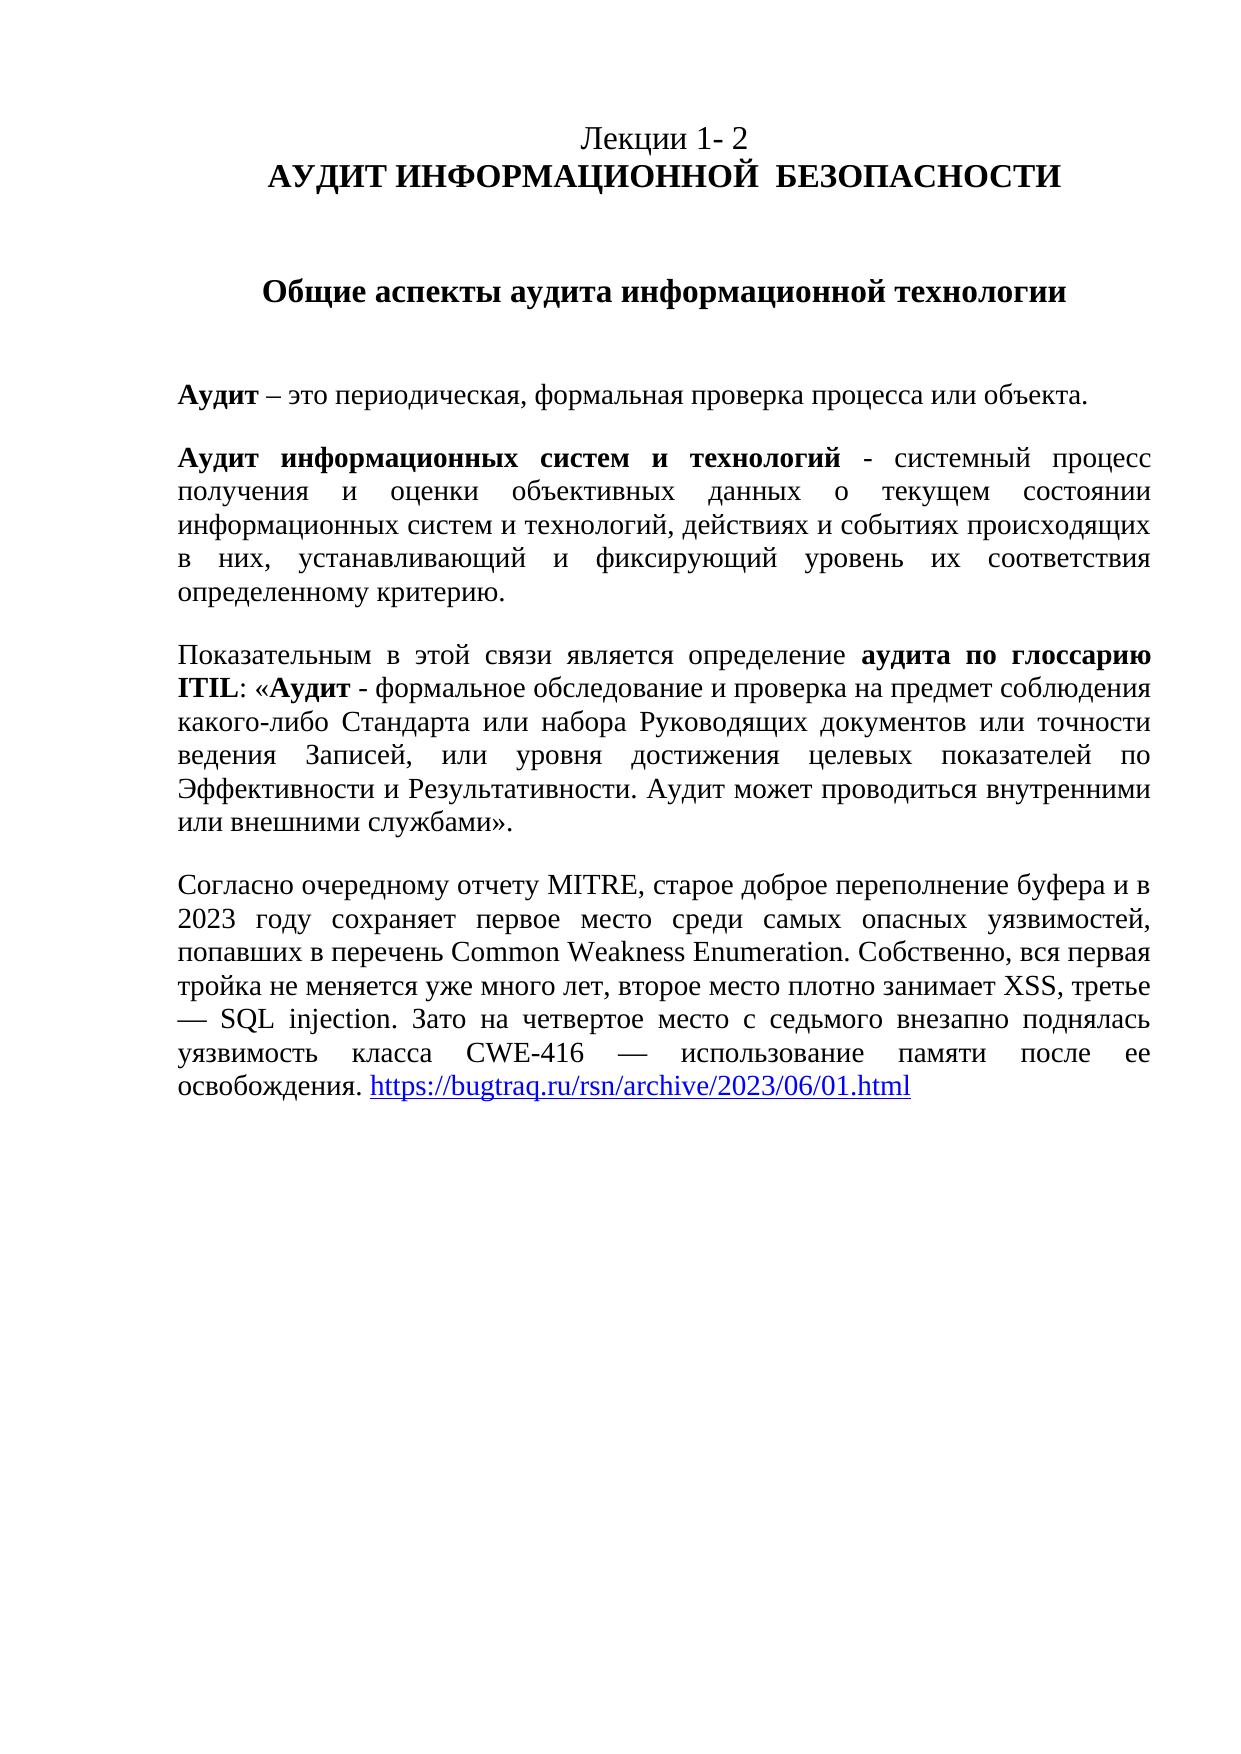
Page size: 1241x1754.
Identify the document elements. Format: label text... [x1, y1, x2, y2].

text Аудит информационных систем и технологий - системный процесс получения и оценки объективных данных о текущем состоянии информационных систем и технологий, действиях и событиях происходящих в них, устанавливающий и фиксирующий уровень их соответствия определенному критерию. [177, 440, 1152, 608]
text Аудит – это периодическая, формальная проверка процесса или объекта. [177, 377, 1152, 411]
text Общие аспекты аудита информационной технологии [177, 271, 1152, 310]
text Лекции 1- 2 [177, 118, 1152, 156]
text Показательным в этой связи является определение аудита по глоссарию ITIL: «Аудит - формальное обследование и проверка на предмет соблюдения какого-либо Стандарта или набора Руководящих документов или точности ведения Записей, или уровня достижения целевых показателей по Эффективности и Результативности. Аудит может проводиться внутренними или внешними службами». [177, 637, 1152, 838]
text АУДИТ ИНФОРМАЦИОННОЙ БЕЗОПАСНОСТИ [177, 156, 1152, 195]
text Согласно очередному отчету MITRE, старое доброе переполнение буфера и в 2023 году сохраняет первое место среди самых опасных уязвимостей, попавших в перечень Common Weakness Enumeration. Собственно, вся первая тройка не меняется уже много лет, второе место плотно занимает XSS, третье — SQL injection. Зато на четвертое место с седьмого внезапно поднялась уязвимость класса CWE-416 — использование памяти после ее освобождения. https://bugtraq.ru/rsn/archive/2023/06/01.html [177, 867, 1152, 1102]
